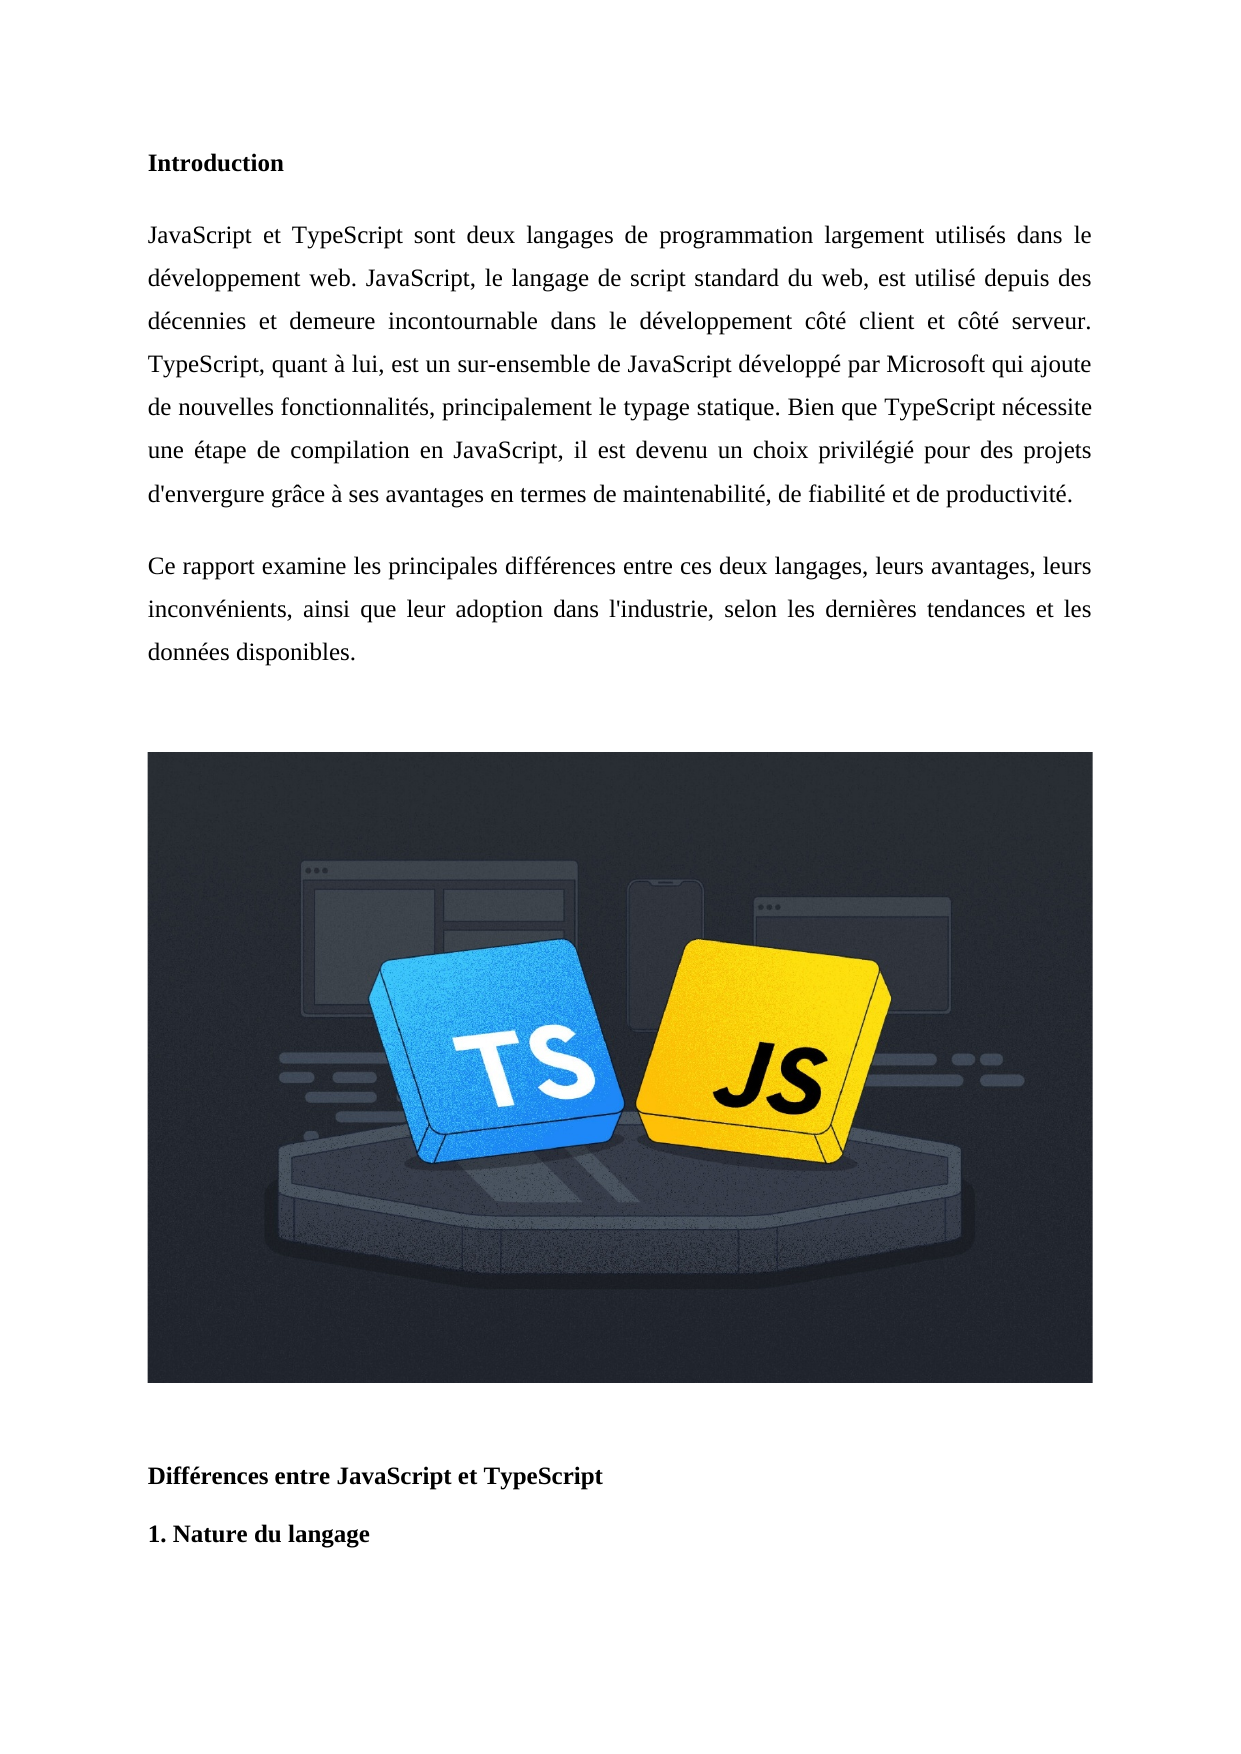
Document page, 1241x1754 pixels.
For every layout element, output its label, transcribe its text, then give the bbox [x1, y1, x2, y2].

text Introduction [148, 148, 1093, 176]
picture [147, 752, 1093, 1383]
text Ce rapport examine les principales différences entre ces deux langages, leurs avantages, leurs inconvénients, ainsi que leur adoption dans l'industrie, selon les dernières tendances et les données disponibles. [148, 551, 1093, 666]
text 1. Nature du langage [148, 1519, 1093, 1547]
text Différences entre JavaScript et TypeScript [148, 1461, 1093, 1489]
text JavaScript et TypeScript sont deux langages de programmation largement utilisés dans le développement web. JavaScript, le langage de script standard du web, est utilisé depuis des décennies et demeure incontournable dans le développement côté client et côté serveur. TypeScript, quant à lui, est un sur-ensemble de JavaScript développé par Microsoft qui ajoute de nouvelles fonctionnalités, principalement le typage statique. Bien que TypeScript nécessite une étape de compilation en JavaScript, il est devenu un choix privilégié pour des projets d'envergure grâce à ses avantages en termes de maintenabilité, de fiabilité et de productivité. [148, 220, 1093, 507]
